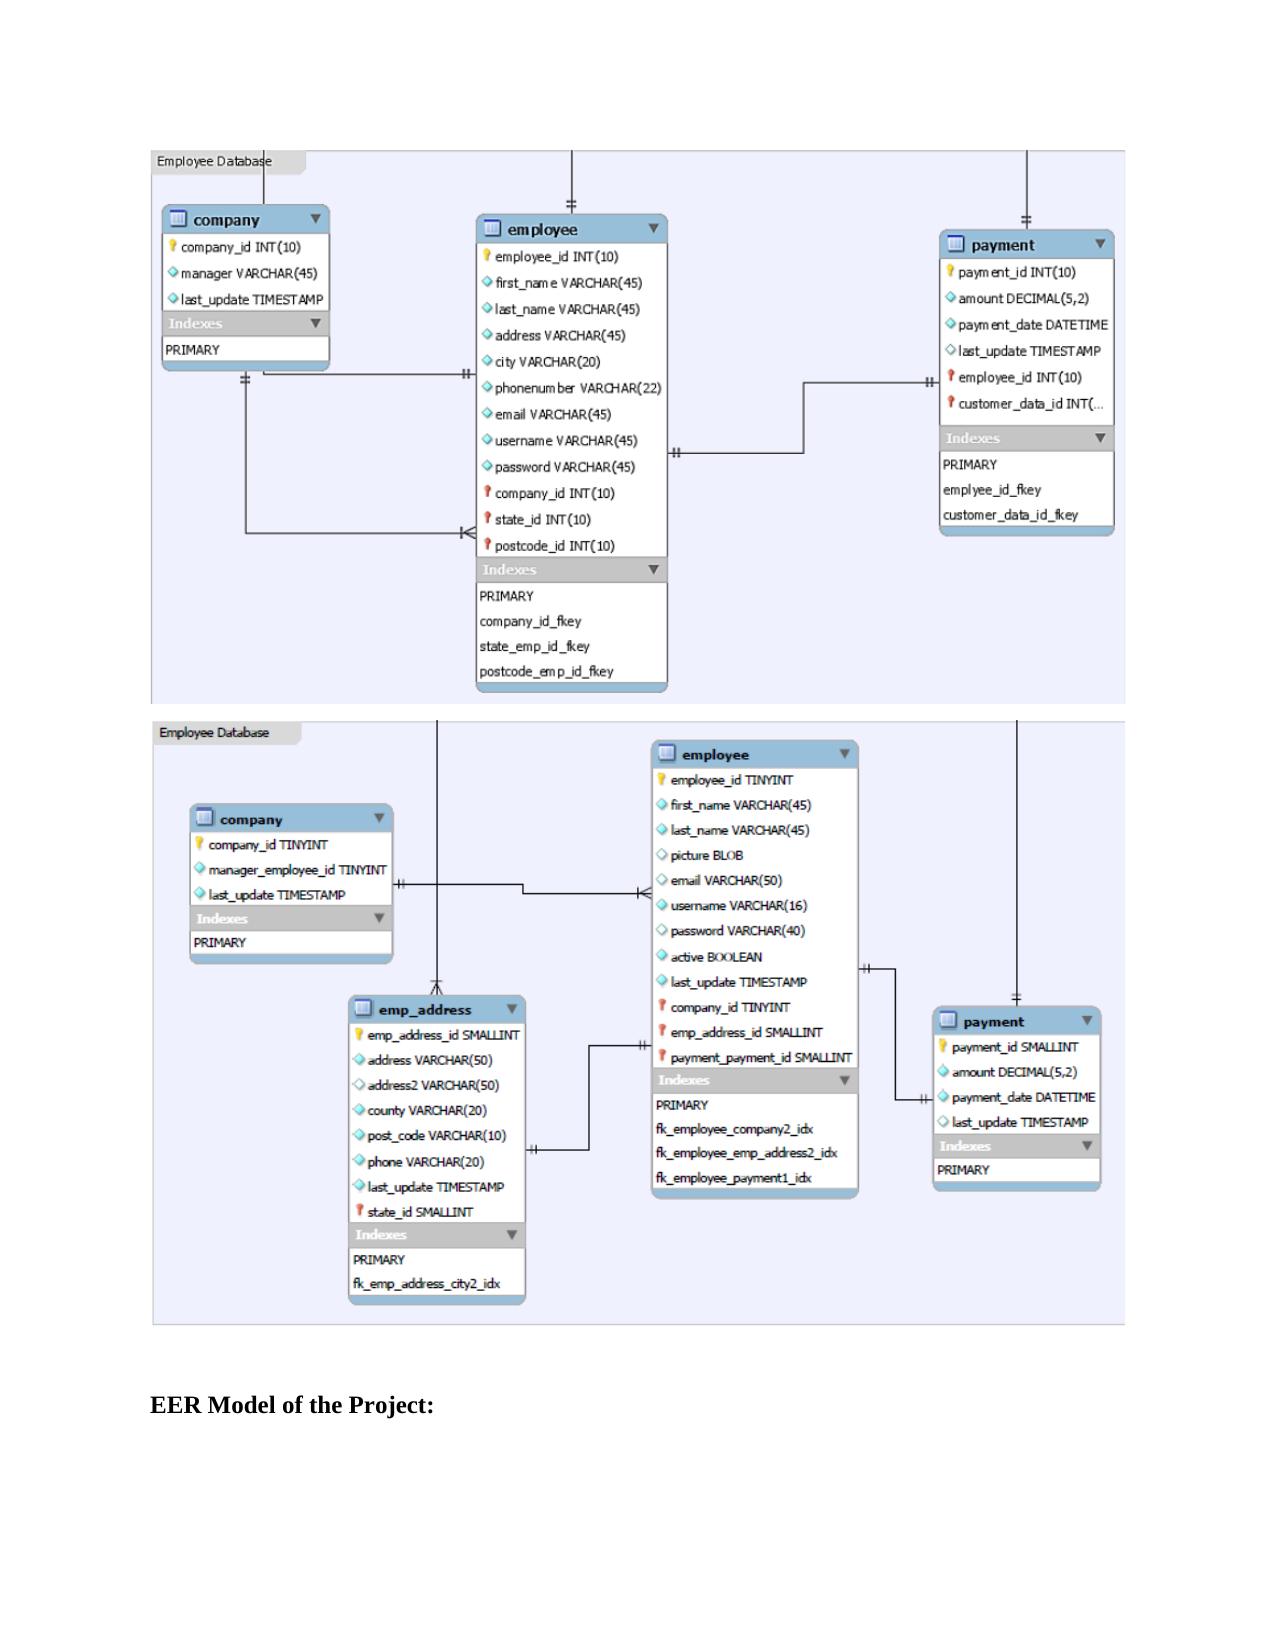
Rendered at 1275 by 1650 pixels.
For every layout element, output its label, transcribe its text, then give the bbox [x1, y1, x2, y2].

text EER Model of the Project: [150, 1390, 1125, 1418]
picture [150, 150, 1125, 704]
picture [150, 720, 1125, 1328]
